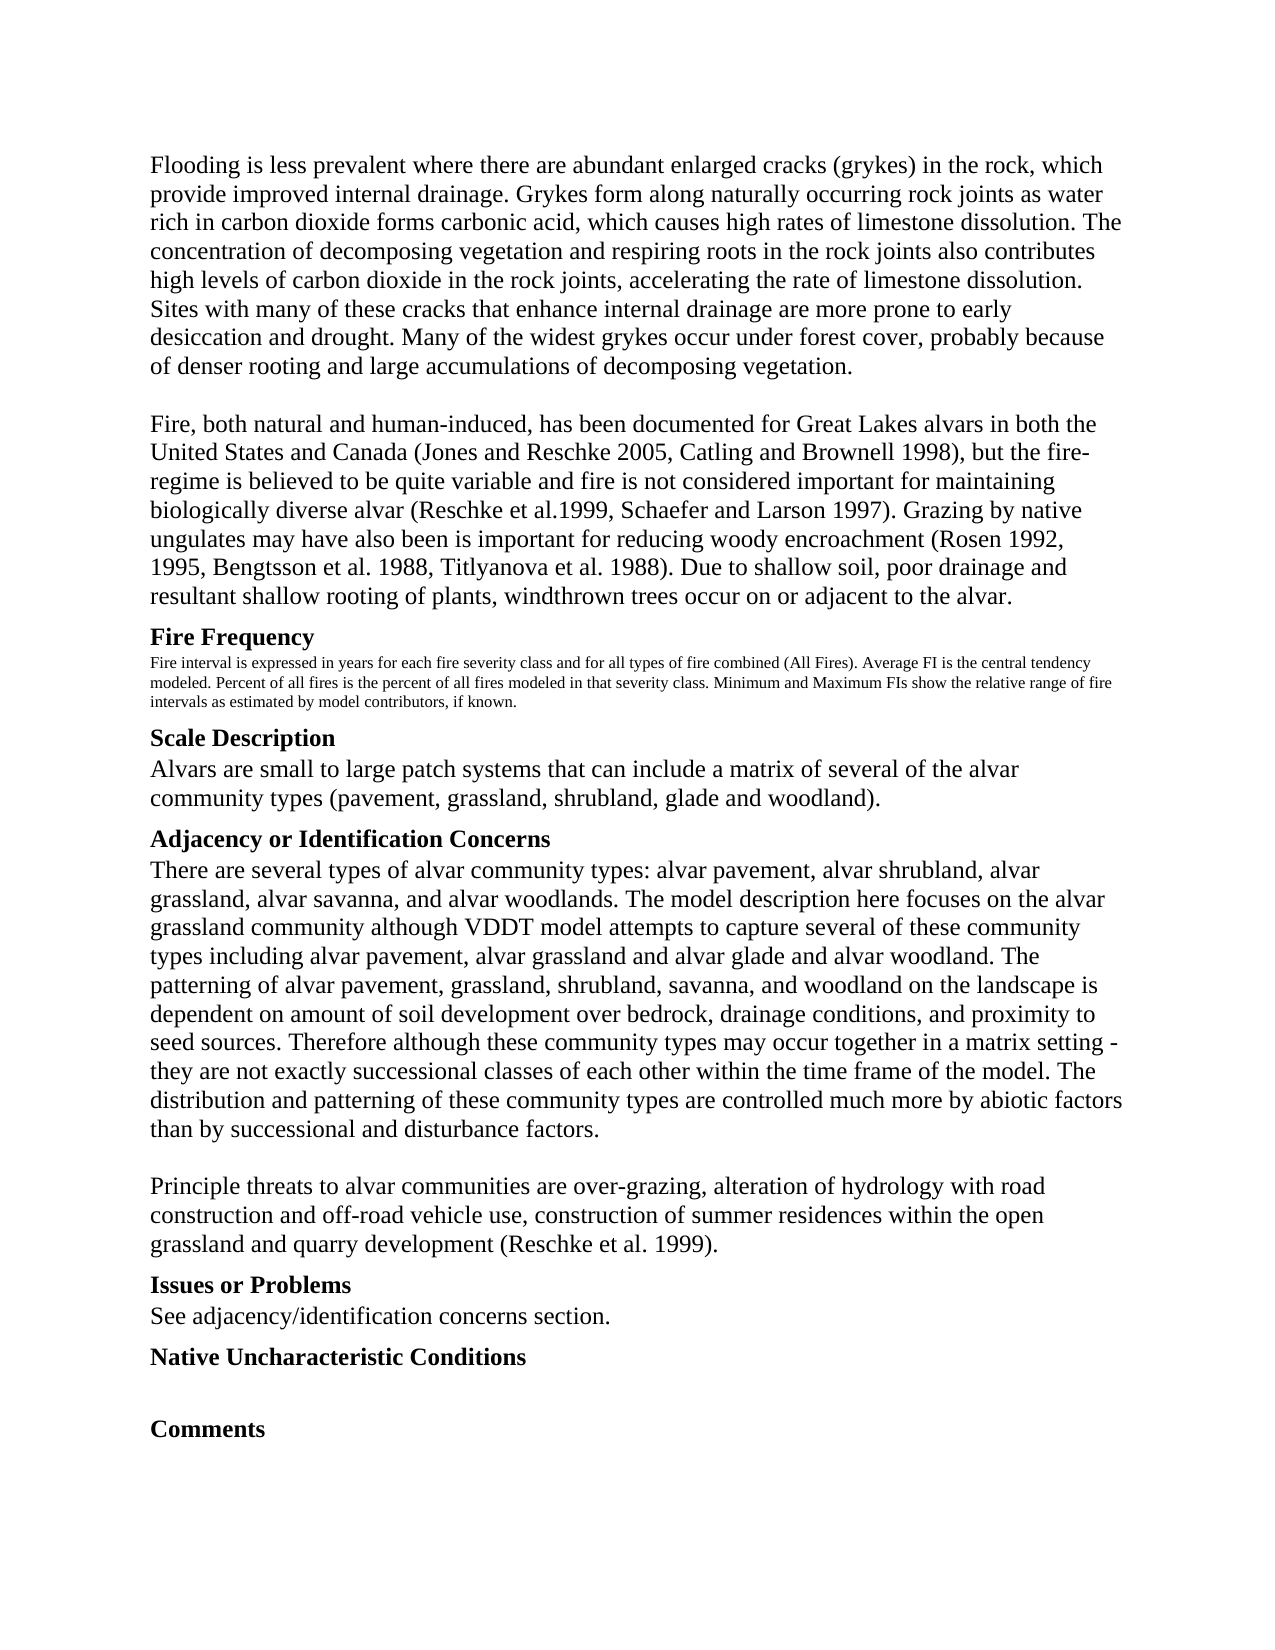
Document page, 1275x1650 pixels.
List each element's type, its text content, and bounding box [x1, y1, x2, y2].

text Fire Frequency [150, 622, 1125, 651]
text Native Uncharacteristic Conditions [150, 1342, 1125, 1371]
text Issues or Problems [150, 1270, 1125, 1299]
text There are several types of alvar community types: alvar pavement, alvar shrubland, alvar grassland, alvar savanna, and alvar woodlands. The model description here focuses on the alvar grassland community although VDDT model attempts to capture several of these community types including alvar pavement, alvar grassland and alvar glade and alvar woodland. The patterning of alvar pavement, grassland, shrubland, savanna, and woodland on the landscape is dependent on amount of soil development over bedrock, drainage conditions, and proximity to seed sources. Therefore although these community types may occur together in a matrix setting - they are not exactly successional classes of each other within the time frame of the model. The distribution and patterning of these community types are controlled much more by abiotic factors than by successional and disturbance factors. [150, 855, 1125, 1142]
text Alvars are small to large patch systems that can include a matrix of several of the alvar community types (pavement, grassland, shrubland, glade and woodland). [150, 754, 1125, 812]
text Flooding is less prevalent where there are abundant enlarged cracks (grykes) in the rock, which provide improved internal drainage. Grykes form along naturally occurring rock joints as water rich in carbon dioxide forms carbonic acid, which causes high rates of limestone dissolution. The concentration of decomposing vegetation and respiring roots in the rock joints also contributes high levels of carbon dioxide in the rock joints, accelerating the rate of limestone dissolution. Sites with many of these cracks that enhance internal drainage are more prone to early desiccation and drought. Many of the widest grykes occur under forest cover, probably because of denser rooting and large accumulations of decomposing vegetation. [150, 150, 1125, 380]
text Comments [150, 1414, 1125, 1443]
text Adjacency or Identification Concerns [150, 824, 1125, 853]
text Principle threats to alvar communities are over-grazing, alteration of hydrology with road construction and off-road vehicle use, construction of summer residences within the open grassland and quarry development (Reschke et al. 1999). [150, 1171, 1125, 1257]
text Fire, both natural and human-induced, has been documented for Great Lakes alvars in both the United States and Canada (Jones and Reschke 2005, Catling and Brownell 1998), but the fire-regime is believed to be quite variable and fire is not considered important for maintaining biologically diverse alvar (Reschke et al.1999, Schaefer and Larson 1997). Grazing by native ungulates may have also been is important for reducing woody encroachment (Rosen 1992, 1995, Bengtsson et al. 1988, Titlyanova et al. 1988). Due to shallow soil, poor drainage and resultant shallow rooting of plants, windthrown trees occur on or adjacent to the alvar. [150, 409, 1125, 610]
text Scale Description [150, 723, 1125, 752]
text See adjacency/identification concerns section. [150, 1301, 1125, 1329]
text Fire interval is expressed in years for each fire severity class and for all types of fire combined (All Fires). Average FI is the central tendency modeled. Percent of all fires is the percent of all fires modeled in that severity class. Minimum and Maximum FIs show the relative range of fire intervals as estimated by model contributors, if known. [150, 653, 1125, 711]
